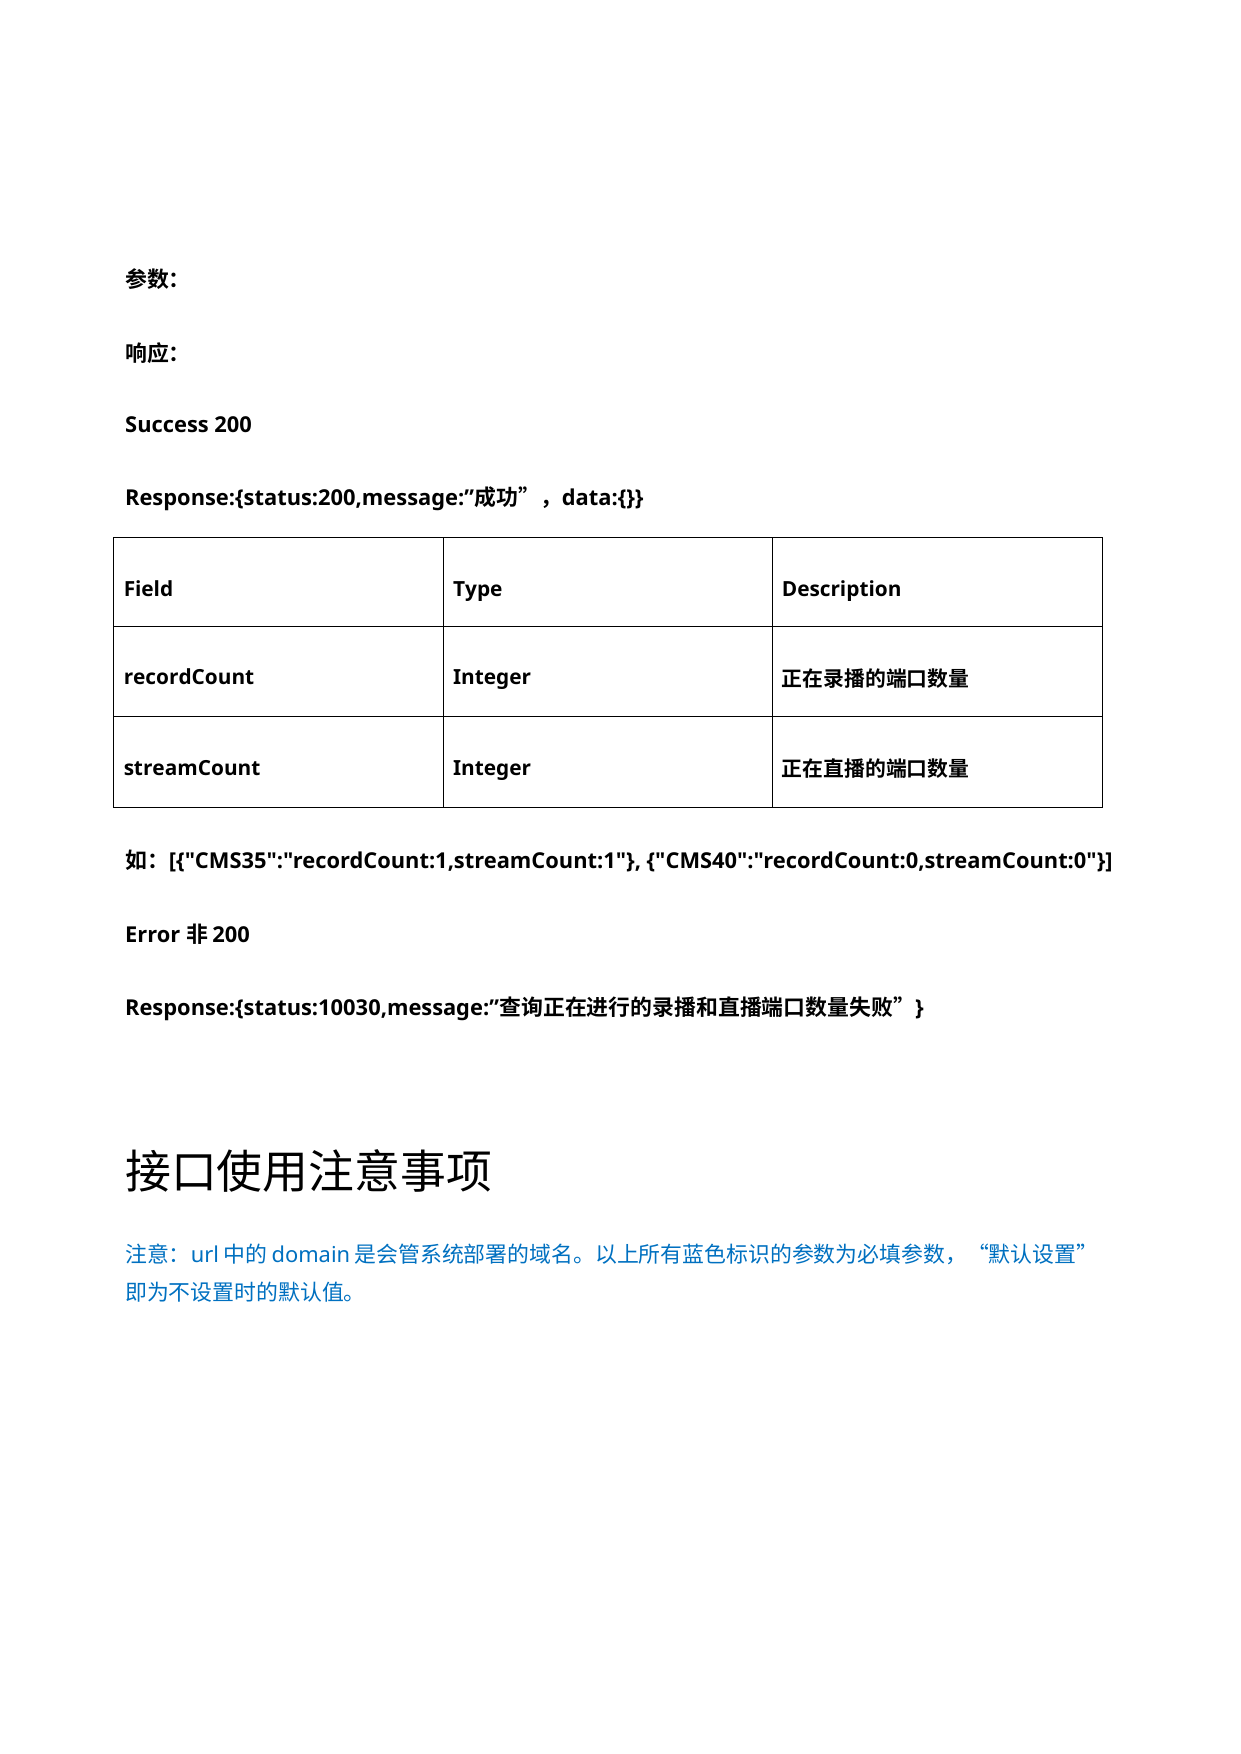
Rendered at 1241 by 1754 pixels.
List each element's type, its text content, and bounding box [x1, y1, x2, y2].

table_cell recordCount [114, 627, 443, 716]
text Error 非200 [125, 917, 1115, 948]
text 响应： [125, 336, 1115, 367]
table_cell streamCount [114, 717, 443, 807]
table_header Type [444, 538, 772, 626]
table_header Description [773, 538, 1102, 626]
table_header Field [114, 538, 443, 626]
text 注意：url中的domain是会管系统部署的域名。以上所有蓝色标识的参数为必填参数，“默认设置”即为不设置时的默认值。 [125, 1237, 1115, 1306]
text Response:{status:10030,message:”查询正在进行的录播和直播端口数量失败”} [125, 990, 1115, 1022]
subtitle 接口使用注意事项 [125, 1135, 1115, 1201]
text 如：[{"CMS35":"recordCount:1,streamCount:1"}, {"CMS40":"recordCount:0,streamCount:0"}] [125, 843, 1115, 875]
table_cell Integer [444, 627, 772, 716]
table_cell 正在录播的端口数量 [773, 627, 1102, 716]
text Response:{status:200,message:”成功”，data:{}} [125, 480, 1115, 512]
text 参数： [125, 262, 1115, 294]
text Success 200 [125, 409, 1115, 439]
table_cell Integer [444, 717, 772, 807]
table_cell 正在直播的端口数量 [773, 717, 1102, 807]
